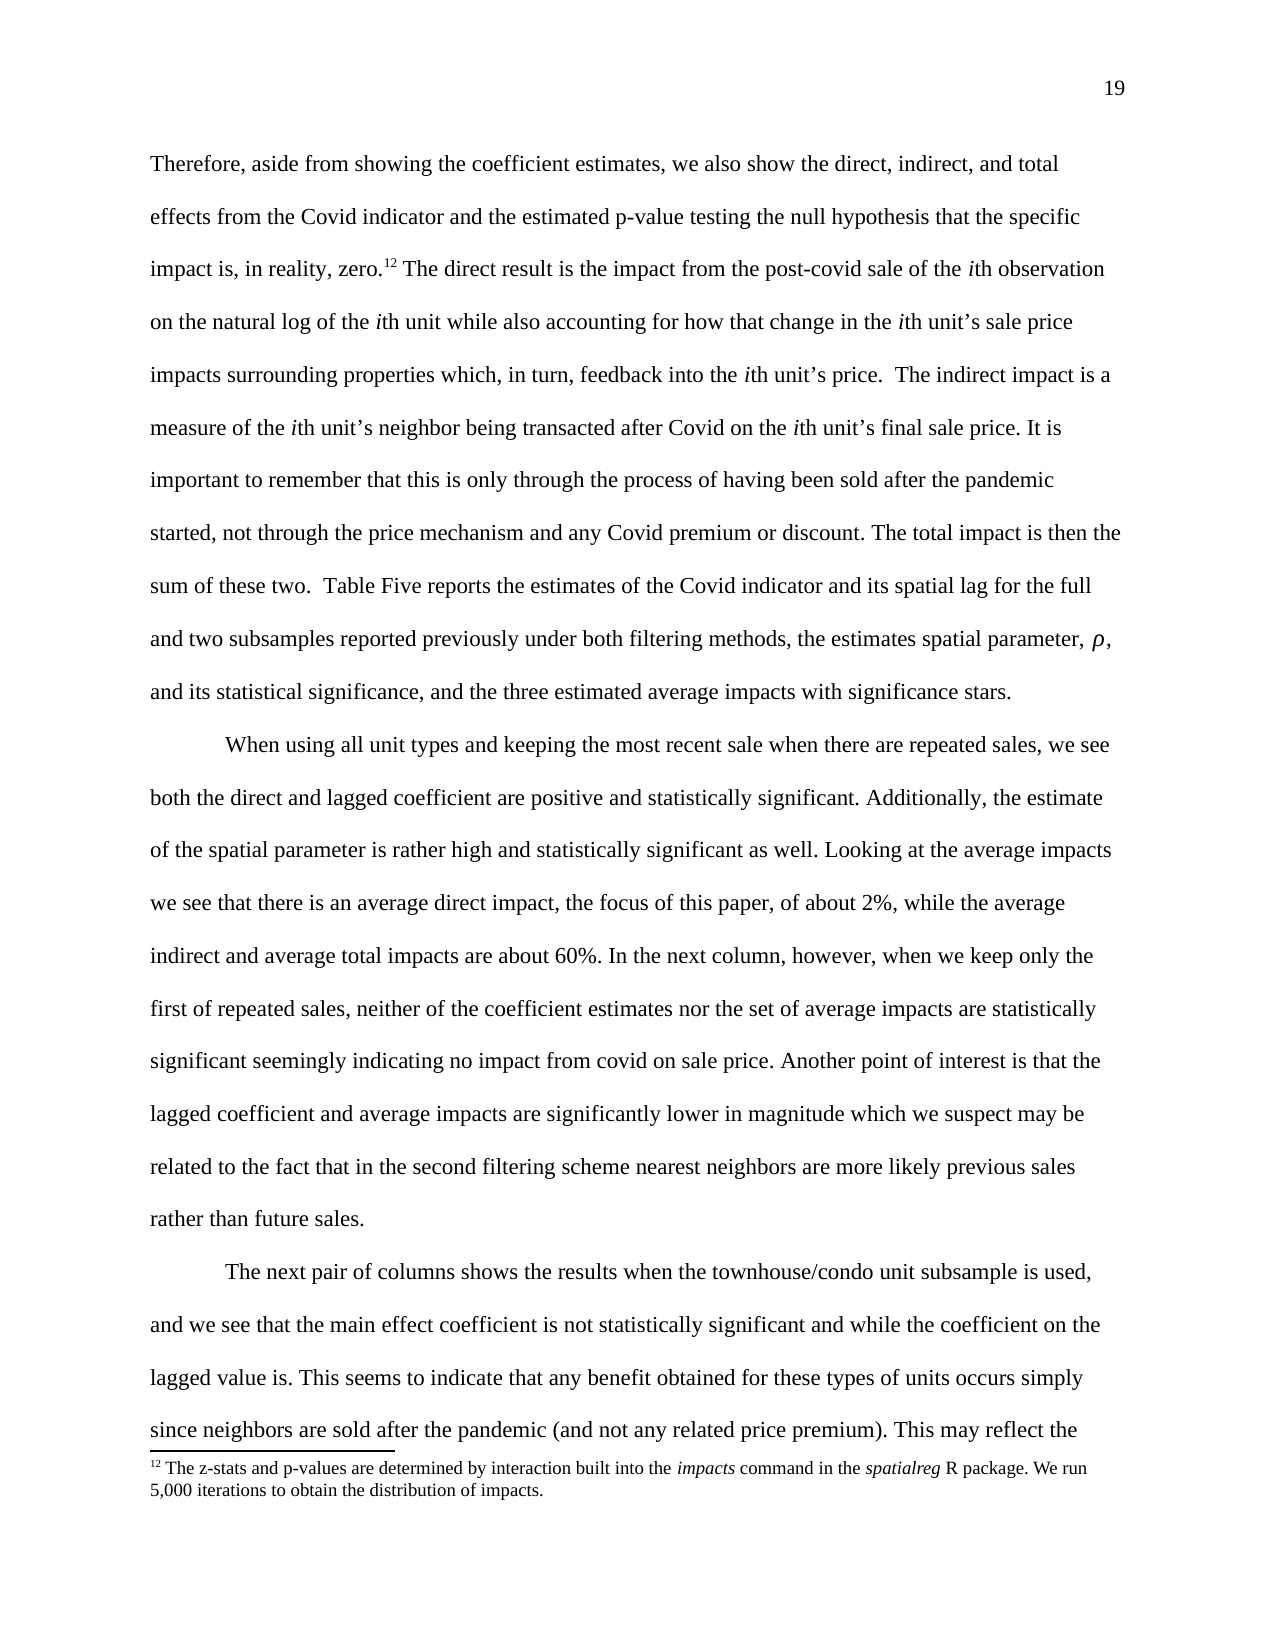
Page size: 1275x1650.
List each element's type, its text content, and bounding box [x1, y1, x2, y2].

text When using all unit types and keeping the most recent sale when there are repeated sales, we see both the direct and lagged coefficient are positive and statistically significant. Additionally, the estimate of the spatial parameter is rather high and statistically significant as well. Looking at the average impacts we see that there is an average direct impact, the focus of this paper, of about 2%, while the average indirect and average total impacts are about 60%. In the next column, however, when we keep only the first of repeated sales, neither of the coefficient estimates nor the set of average impacts are statistically significant seemingly indicating no impact from covid on sale price. Another point of interest is that the lagged coefficient and average impacts are significantly lower in magnitude which we suspect may be related to the fact that in the second filtering scheme nearest neighbors are more likely previous sales rather than future sales. [150, 731, 1125, 1232]
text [150, 1258, 1125, 1443]
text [150, 150, 1125, 705]
